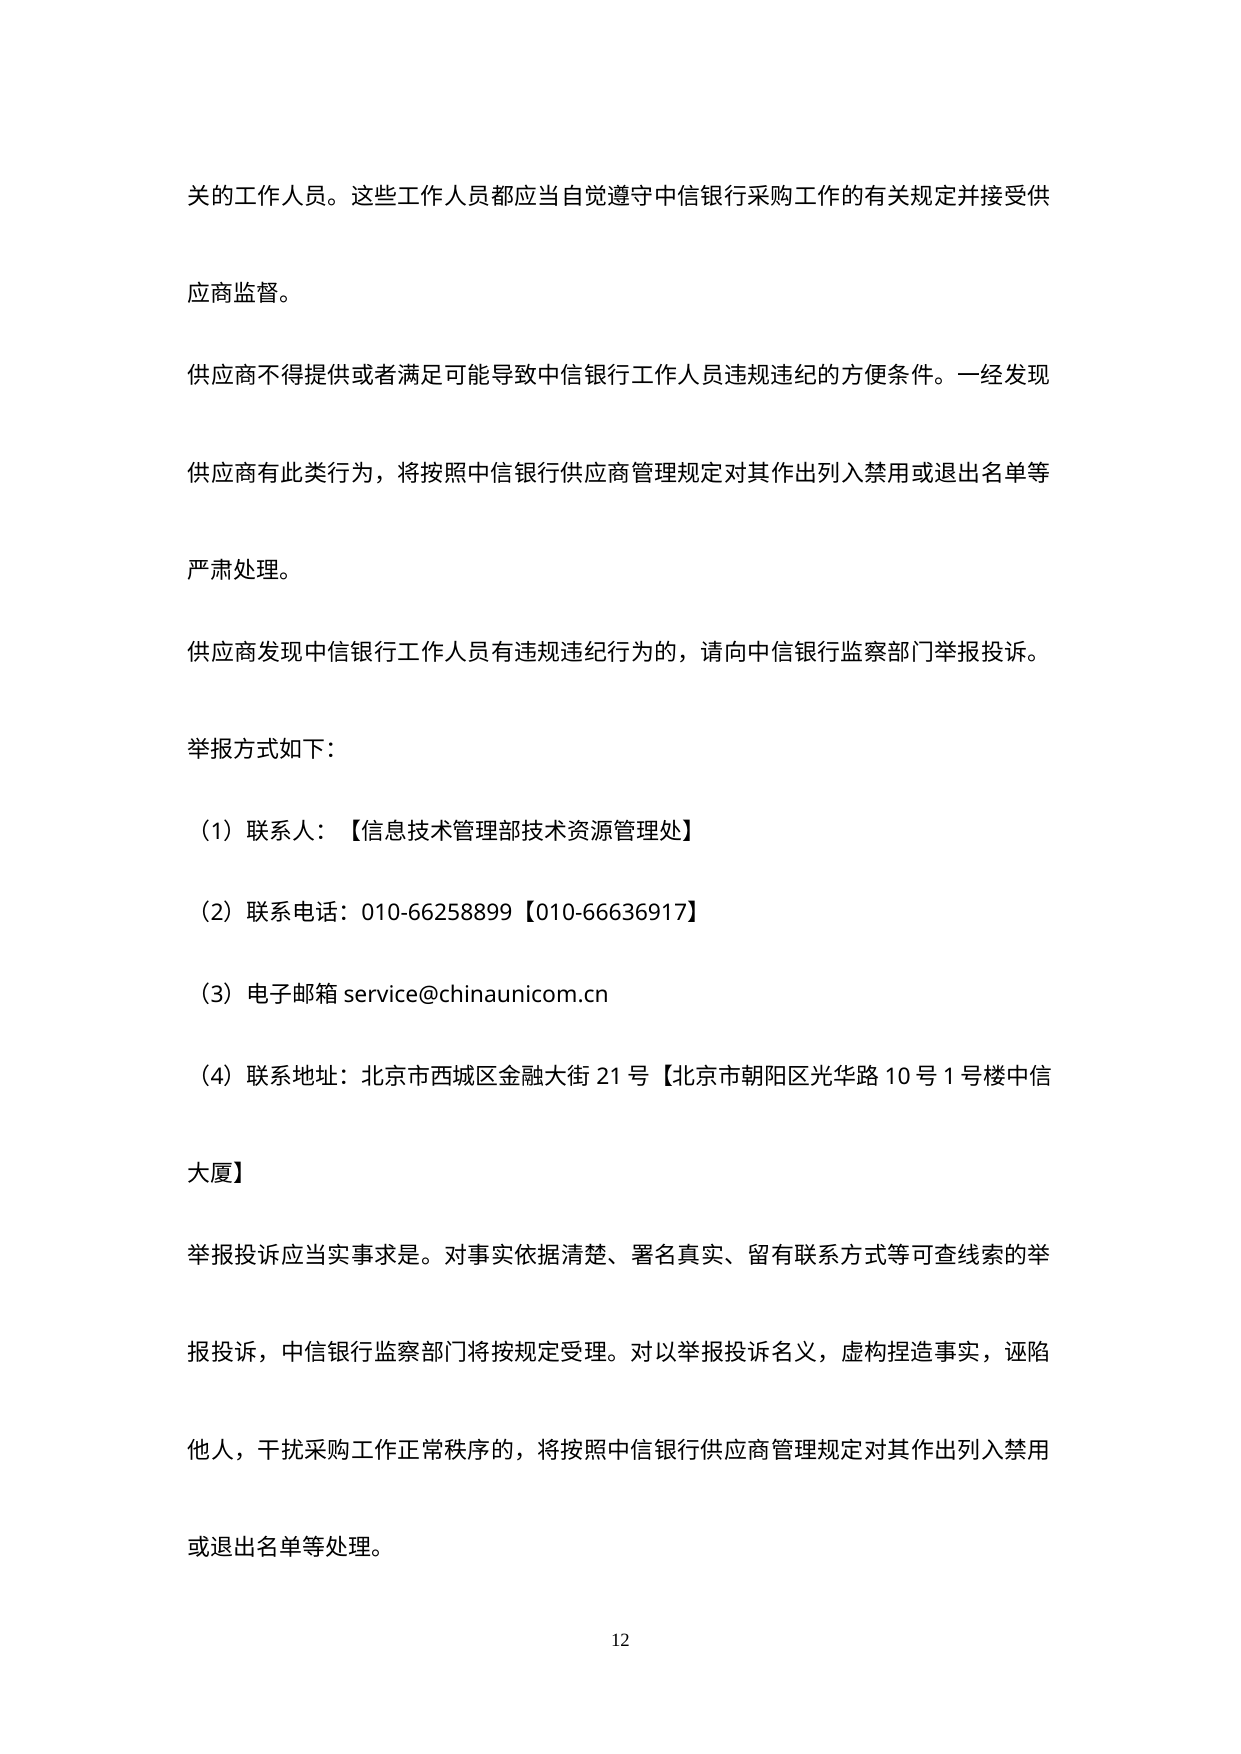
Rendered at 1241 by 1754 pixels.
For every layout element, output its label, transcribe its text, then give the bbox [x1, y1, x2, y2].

text （3）电子邮箱 service@chinaunicom.cn [187, 960, 1053, 1025]
text 供应商发现中信银行工作人员有违规违纪行为的，请向中信银行监察部门举报投诉。举报方式如下： [187, 618, 1053, 780]
text 供应商不得提供或者满足可能导致中信银行工作人员违规违纪的方便条件。一经发现供应商有此类行为，将按照中信银行供应商管理规定对其作出列入禁用或退出名单等严肃处理。 [187, 341, 1053, 601]
text （2）联系电话：010-66258899【010-66636917】 [187, 878, 1053, 943]
text （4）联系地址：北京市西城区金融大街21号【北京市朝阳区光华路10号1号楼中信大厦】 [187, 1042, 1053, 1204]
text 举报投诉应当实事求是。对事实依据清楚、署名真实、留有联系方式等可查线索的举报投诉，中信银行监察部门将按规定受理。对以举报投诉名义，虚构捏造事实，诬陷他人，干扰采购工作正常秩序的，将按照中信银行供应商管理规定对其作出列入禁用或退出名单等处理。 [187, 1221, 1053, 1578]
text （1）联系人：【信息技术管理部技术资源管理处】 [187, 797, 1053, 862]
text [187, 162, 1053, 324]
